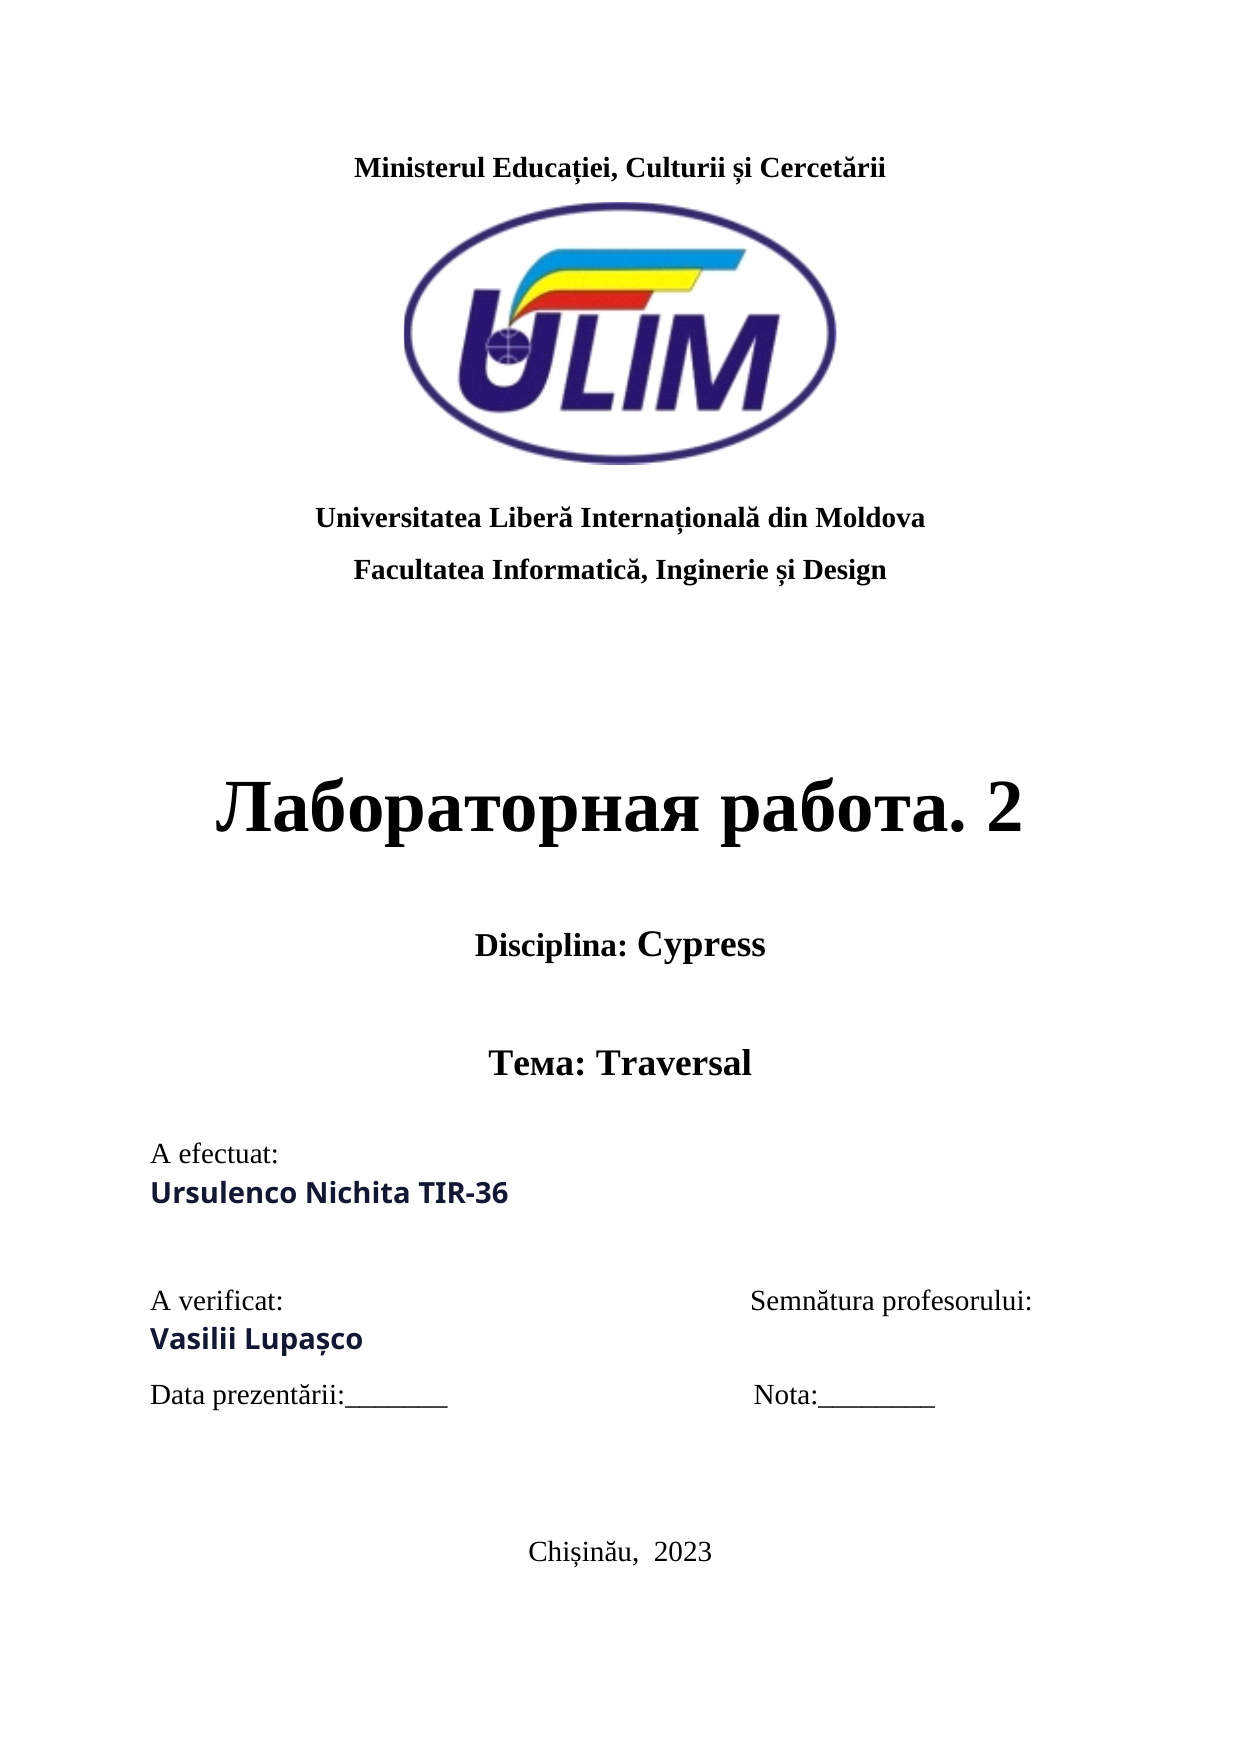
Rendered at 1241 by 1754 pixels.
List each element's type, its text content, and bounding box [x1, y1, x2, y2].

text Facultatea Informatică, Inginerie și Design [150, 552, 1090, 586]
text Chișinău, 2023 [150, 1534, 1090, 1567]
text Disciplina: Cypress [150, 921, 1090, 964]
text Ministerul Educației, Culturii și Cercetării [150, 150, 1090, 183]
text Data prezentării:_______ Nota:________ [150, 1377, 1090, 1411]
text Тема: Traversal [150, 1041, 1090, 1084]
text Лабораторная работа. 2 [150, 761, 1090, 847]
text A efectuat: Ursulenco Nichita TIR-36 [150, 1136, 1090, 1212]
text A verificat: Semnătura profesorului: Vasilii Lupașco [150, 1283, 1090, 1358]
text Universitatea Liberă Internațională din Moldova [150, 500, 1090, 534]
